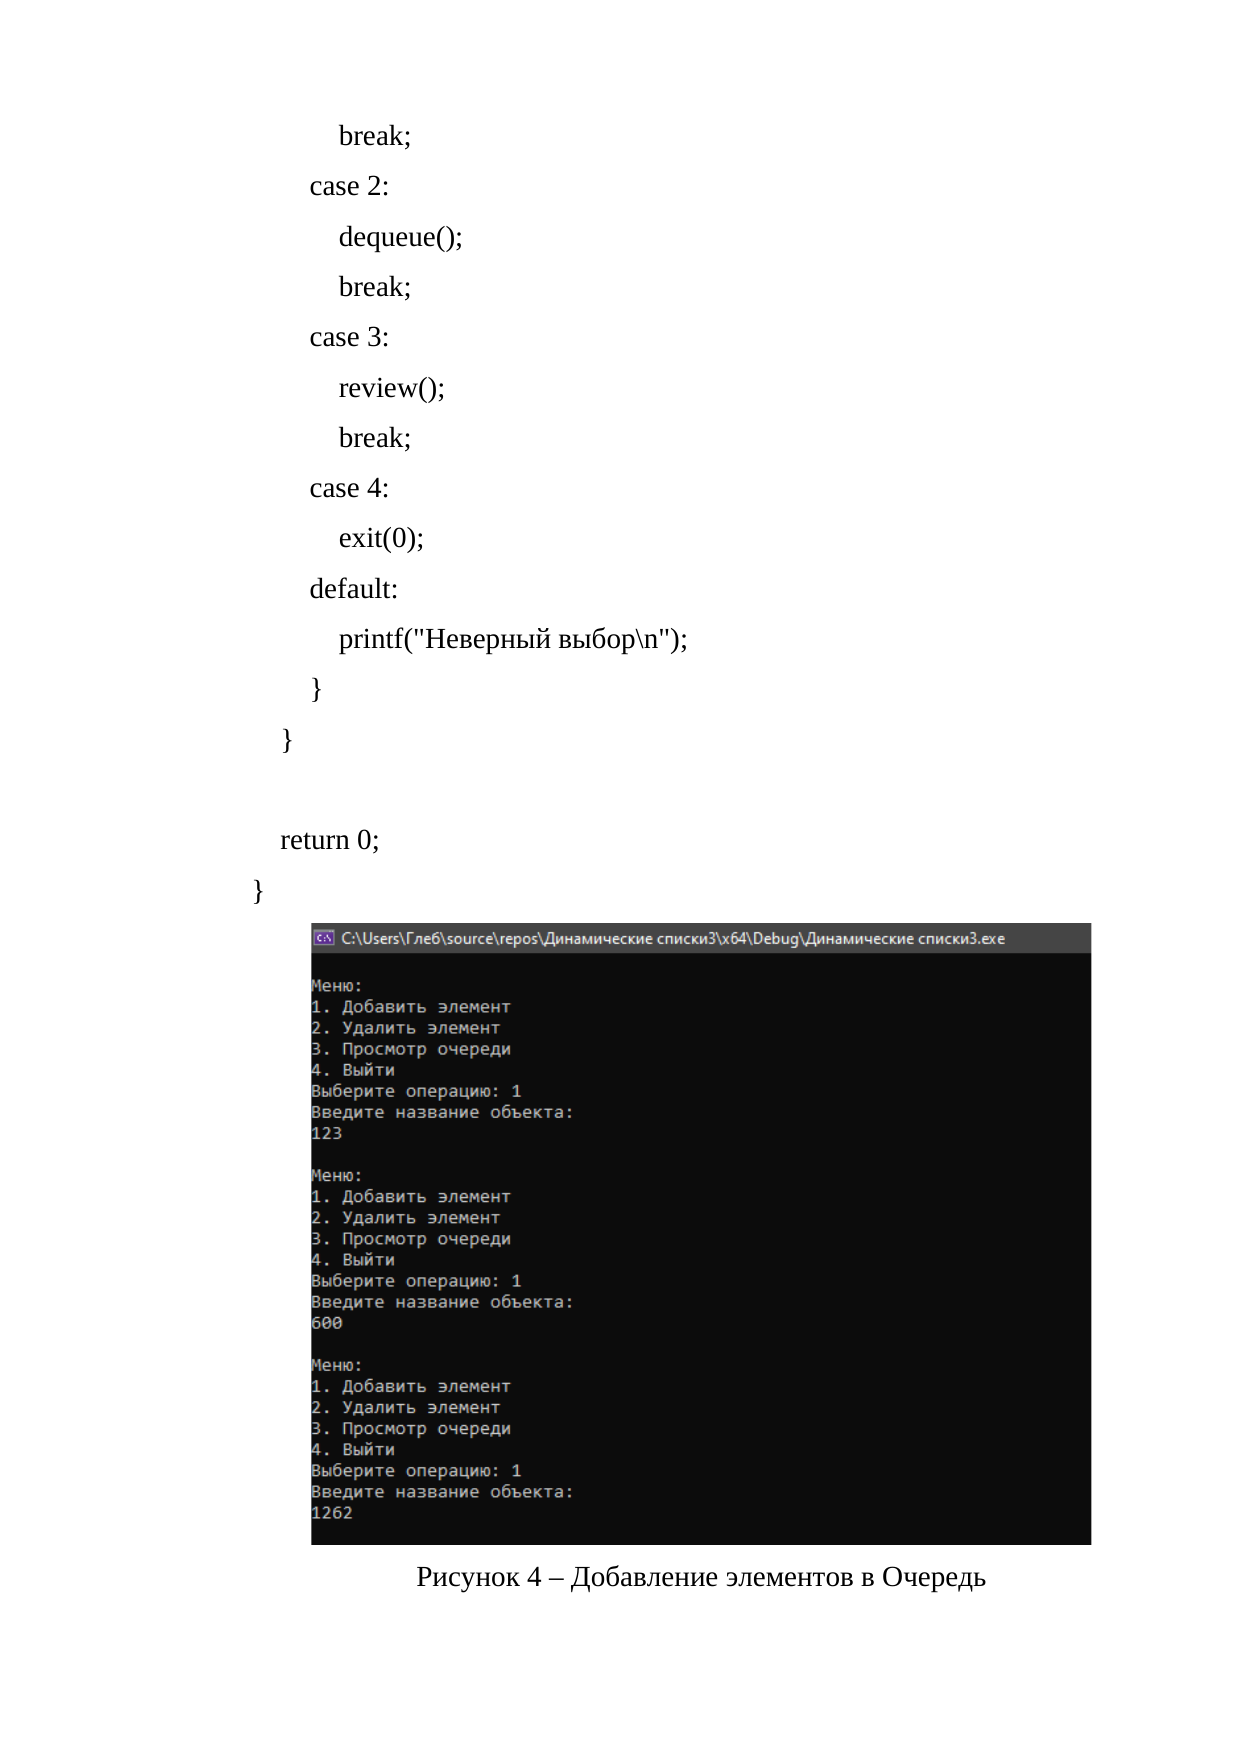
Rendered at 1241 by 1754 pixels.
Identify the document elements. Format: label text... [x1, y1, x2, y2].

text Рисунок 4 – Добавление элементов в Очередь [177, 1559, 1152, 1592]
text } [177, 672, 1152, 705]
text break; [177, 118, 1152, 152]
text case 4: [177, 470, 1152, 504]
text default: [177, 571, 1152, 604]
picture [311, 923, 1092, 1545]
text } [177, 873, 1152, 906]
text case 3: [177, 319, 1152, 353]
text printf("Неверный выбор\n"); [177, 621, 1152, 655]
text exit(0); [177, 521, 1152, 554]
text dequeue(); [177, 219, 1152, 252]
text break; [177, 420, 1152, 453]
text return 0; [177, 822, 1152, 856]
text } [177, 722, 1152, 755]
text case 2: [177, 168, 1152, 202]
text break; [177, 269, 1152, 303]
text review(); [177, 370, 1152, 403]
